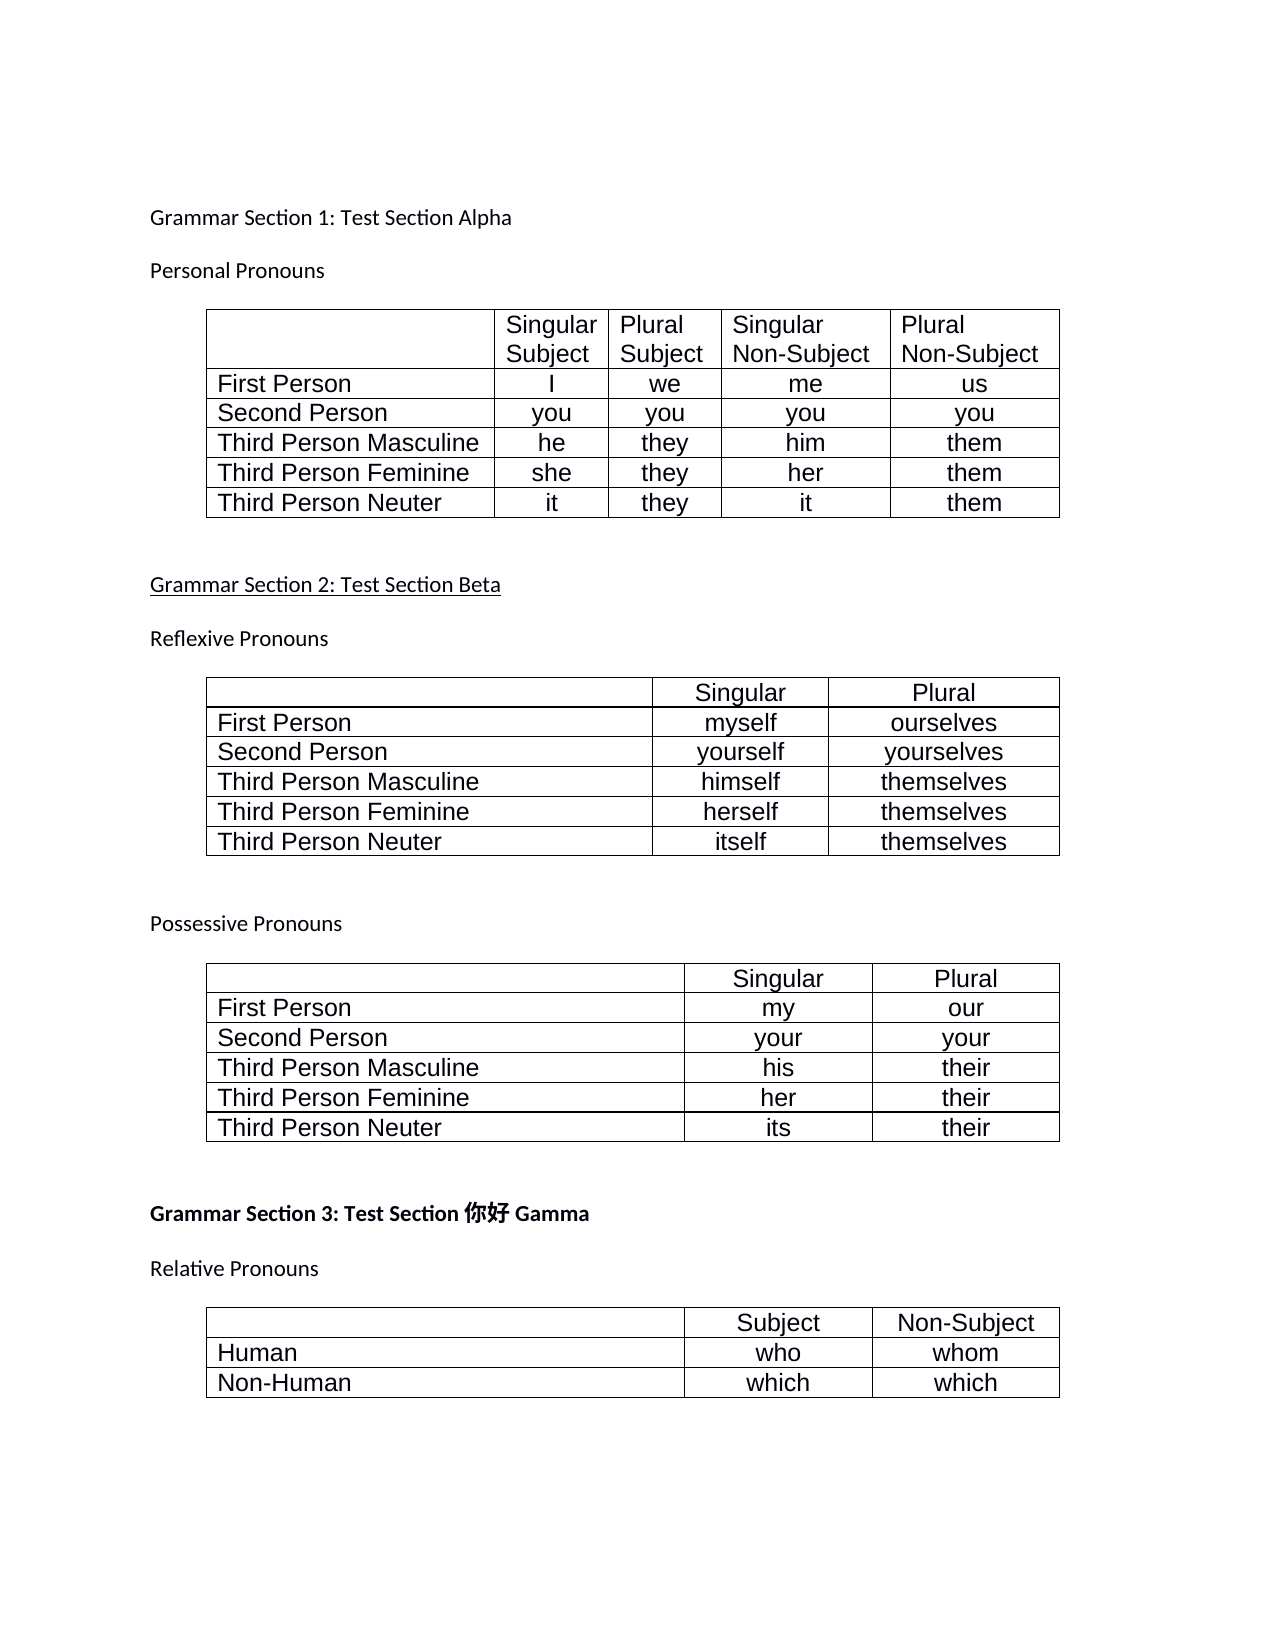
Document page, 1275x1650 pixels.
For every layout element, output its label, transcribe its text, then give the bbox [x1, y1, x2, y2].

table_cell their [873, 1083, 1059, 1111]
table_cell they [609, 488, 721, 517]
text Personal Pronouns [150, 256, 1125, 284]
table_cell which [873, 1368, 1059, 1397]
table_cell Second Person [207, 399, 494, 427]
table_cell she [495, 458, 608, 487]
table_cell them [891, 428, 1059, 457]
text Grammar Section 1: Test Section Alpha [150, 203, 1125, 231]
table_cell her [722, 458, 890, 487]
table_cell your [685, 1023, 872, 1052]
table_cell herself [653, 797, 828, 826]
table_cell her [685, 1083, 872, 1111]
table_header Plural Subject [609, 310, 721, 368]
text Possessive Pronouns [150, 909, 1125, 937]
table_cell I [495, 369, 608, 397]
table_cell you [609, 399, 721, 427]
table_cell them [891, 488, 1059, 517]
table_cell Non-Human [207, 1368, 684, 1397]
table_cell we [609, 369, 721, 397]
table_cell they [609, 428, 721, 457]
table_header Plural Non-Subject [891, 310, 1059, 368]
table_cell yourselves [829, 737, 1059, 766]
table_header Plural [829, 678, 1059, 706]
table_cell Second Person [207, 1023, 684, 1052]
text Grammar Section 3: Test Section 你好Gamma [150, 1195, 1125, 1228]
table_cell their [873, 1053, 1059, 1082]
table_cell your [873, 1023, 1059, 1052]
table_header [207, 964, 684, 992]
table_header [207, 1308, 684, 1337]
table_cell us [891, 369, 1059, 397]
text Relative Pronouns [150, 1254, 1125, 1282]
table_cell Third Person Masculine [207, 1053, 684, 1082]
table_cell him [722, 428, 890, 457]
table_cell itself [653, 827, 828, 855]
table_cell First Person [207, 369, 494, 397]
table_header Singular [685, 964, 872, 992]
table_cell themselves [829, 767, 1059, 796]
table_cell themselves [829, 827, 1059, 855]
table_cell you [722, 399, 890, 427]
table_cell First Person [207, 708, 652, 736]
table_cell myself [653, 708, 828, 736]
table_cell its [685, 1113, 872, 1141]
table_cell which [685, 1368, 872, 1397]
table_cell Third Person Feminine [207, 1083, 684, 1111]
table_cell them [891, 458, 1059, 487]
table_cell his [685, 1053, 872, 1082]
table_cell our [873, 993, 1059, 1022]
table_cell it [722, 488, 890, 517]
table_cell Third Person Masculine [207, 428, 494, 457]
table_cell their [873, 1113, 1059, 1141]
table_cell it [495, 488, 608, 517]
table_cell Third Person Neuter [207, 1113, 684, 1141]
table_header Singular Non-Subject [722, 310, 890, 368]
table_cell ourselves [829, 708, 1059, 736]
table_cell Third Person Neuter [207, 488, 494, 517]
table_header Plural [873, 964, 1059, 992]
table_cell who [685, 1338, 872, 1367]
table_cell Third Person Feminine [207, 797, 652, 826]
table_header [207, 678, 652, 706]
table_cell my [685, 993, 872, 1022]
table_cell First Person [207, 993, 684, 1022]
table_cell yourself [653, 737, 828, 766]
table_cell Third Person Feminine [207, 458, 494, 487]
text Grammar Section 2: Test Section Beta [150, 571, 1125, 599]
table_header Subject [685, 1308, 872, 1337]
table_cell he [495, 428, 608, 457]
table_cell themselves [829, 797, 1059, 826]
table_cell they [609, 458, 721, 487]
table_cell you [495, 399, 608, 427]
table_cell whom [873, 1338, 1059, 1367]
table_cell you [891, 399, 1059, 427]
table_cell Human [207, 1338, 684, 1367]
table_header Non-Subject [873, 1308, 1059, 1337]
table_header [207, 310, 494, 368]
table_cell Third Person Masculine [207, 767, 652, 796]
table_cell Third Person Neuter [207, 827, 652, 855]
table_header Singular [653, 678, 828, 706]
text Reflexive Pronouns [150, 624, 1125, 652]
table_cell me [722, 369, 890, 397]
table_cell Second Person [207, 737, 652, 766]
table_cell himself [653, 767, 828, 796]
table_header Singular Subject [495, 310, 608, 368]
